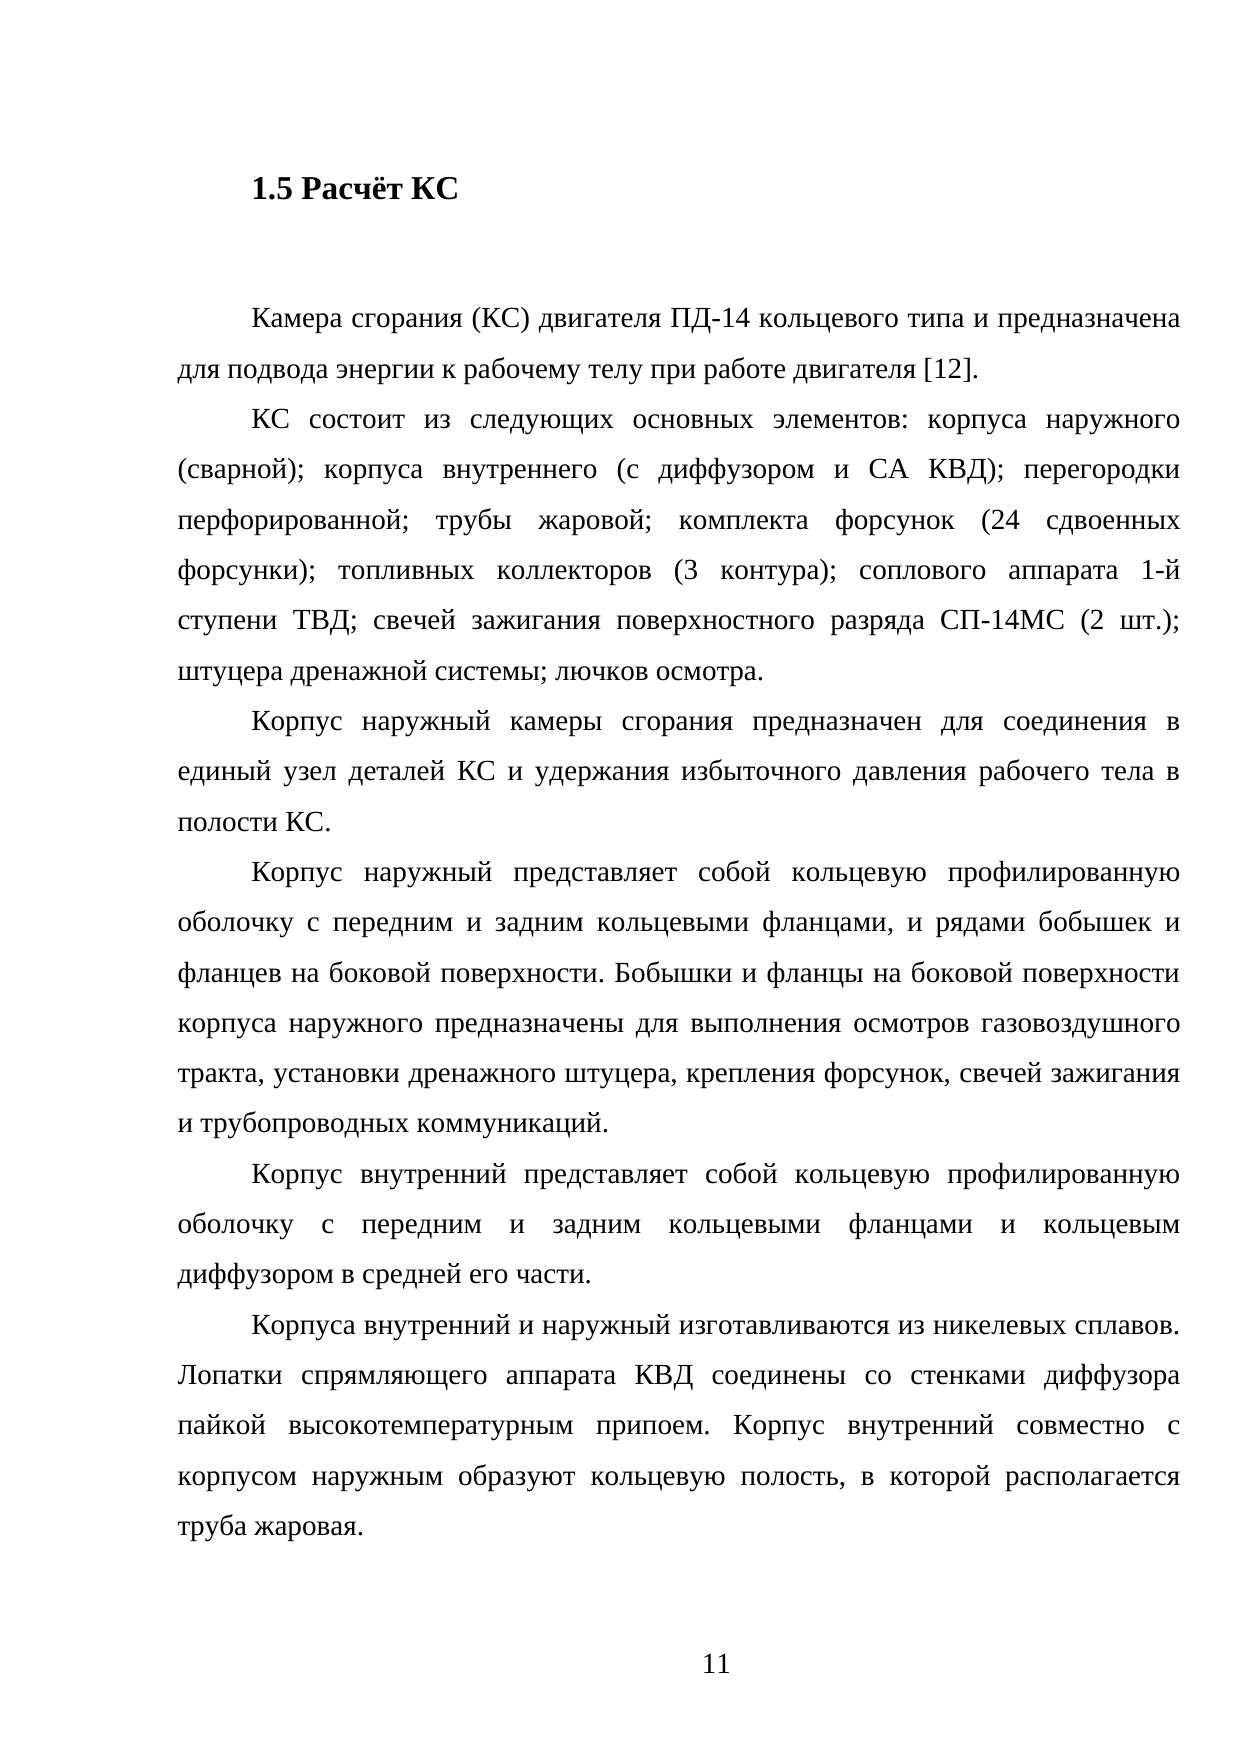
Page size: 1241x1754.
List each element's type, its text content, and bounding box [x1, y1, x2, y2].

text Корпуса внутренний и наружный изготавливаются из никелевых сплавов. Лопатки спрямляющего аппарата КВД соединены со стенками диффузора пайкой высокотемпературным припоем. Корпус внутренний совместно с корпусом наружным образуют кольцевую полость, в которой располагается труба жаровая. [177, 1307, 1181, 1542]
text 1.5 Расчёт КС [177, 168, 1181, 206]
text Корпус наружный камеры сгорания предназначен для соединения в единый узел деталей КС и удержания избыточного давления рабочего тела в полости КС. [177, 703, 1181, 837]
text Корпус внутренний представляет собой кольцевую профилированную оболочку с передним и задним кольцевыми фланцами и кольцевым диффузором в средней его части. [177, 1156, 1181, 1290]
text Корпус наружный представляет собой кольцевую профилированную оболочку с передним и задним кольцевыми фланцами, и рядами бобышек и фланцев на боковой поверхности. Бобышки и фланцы на боковой поверхности корпуса наружного предназначены для выполнения осмотров газовоздушного тракта, установки дренажного штуцера, крепления форсунок, свечей зажигания и трубопроводных коммуникаций. [177, 854, 1181, 1139]
text Камера сгорания (КС) двигателя ПД-14 кольцевого типа и предназначена для подвода энергии к рабочему телу при работе двигателя [12]. [177, 301, 1181, 384]
text КС состоит из следующих основных элементов: корпуса наружного (сварной); корпуса внутреннего (с диффузором и СА КВД); перегородки перфорированной; трубы жаровой; комплекта форсунок (24 сдвоенных форсунки); топливных коллекторов (3 контура); соплового аппарата 1-й ступени ТВД; свечей зажигания поверхностного разряда СП-14МС (2 шт.); штуцера дренажной системы; лючков осмотра. [177, 401, 1181, 686]
